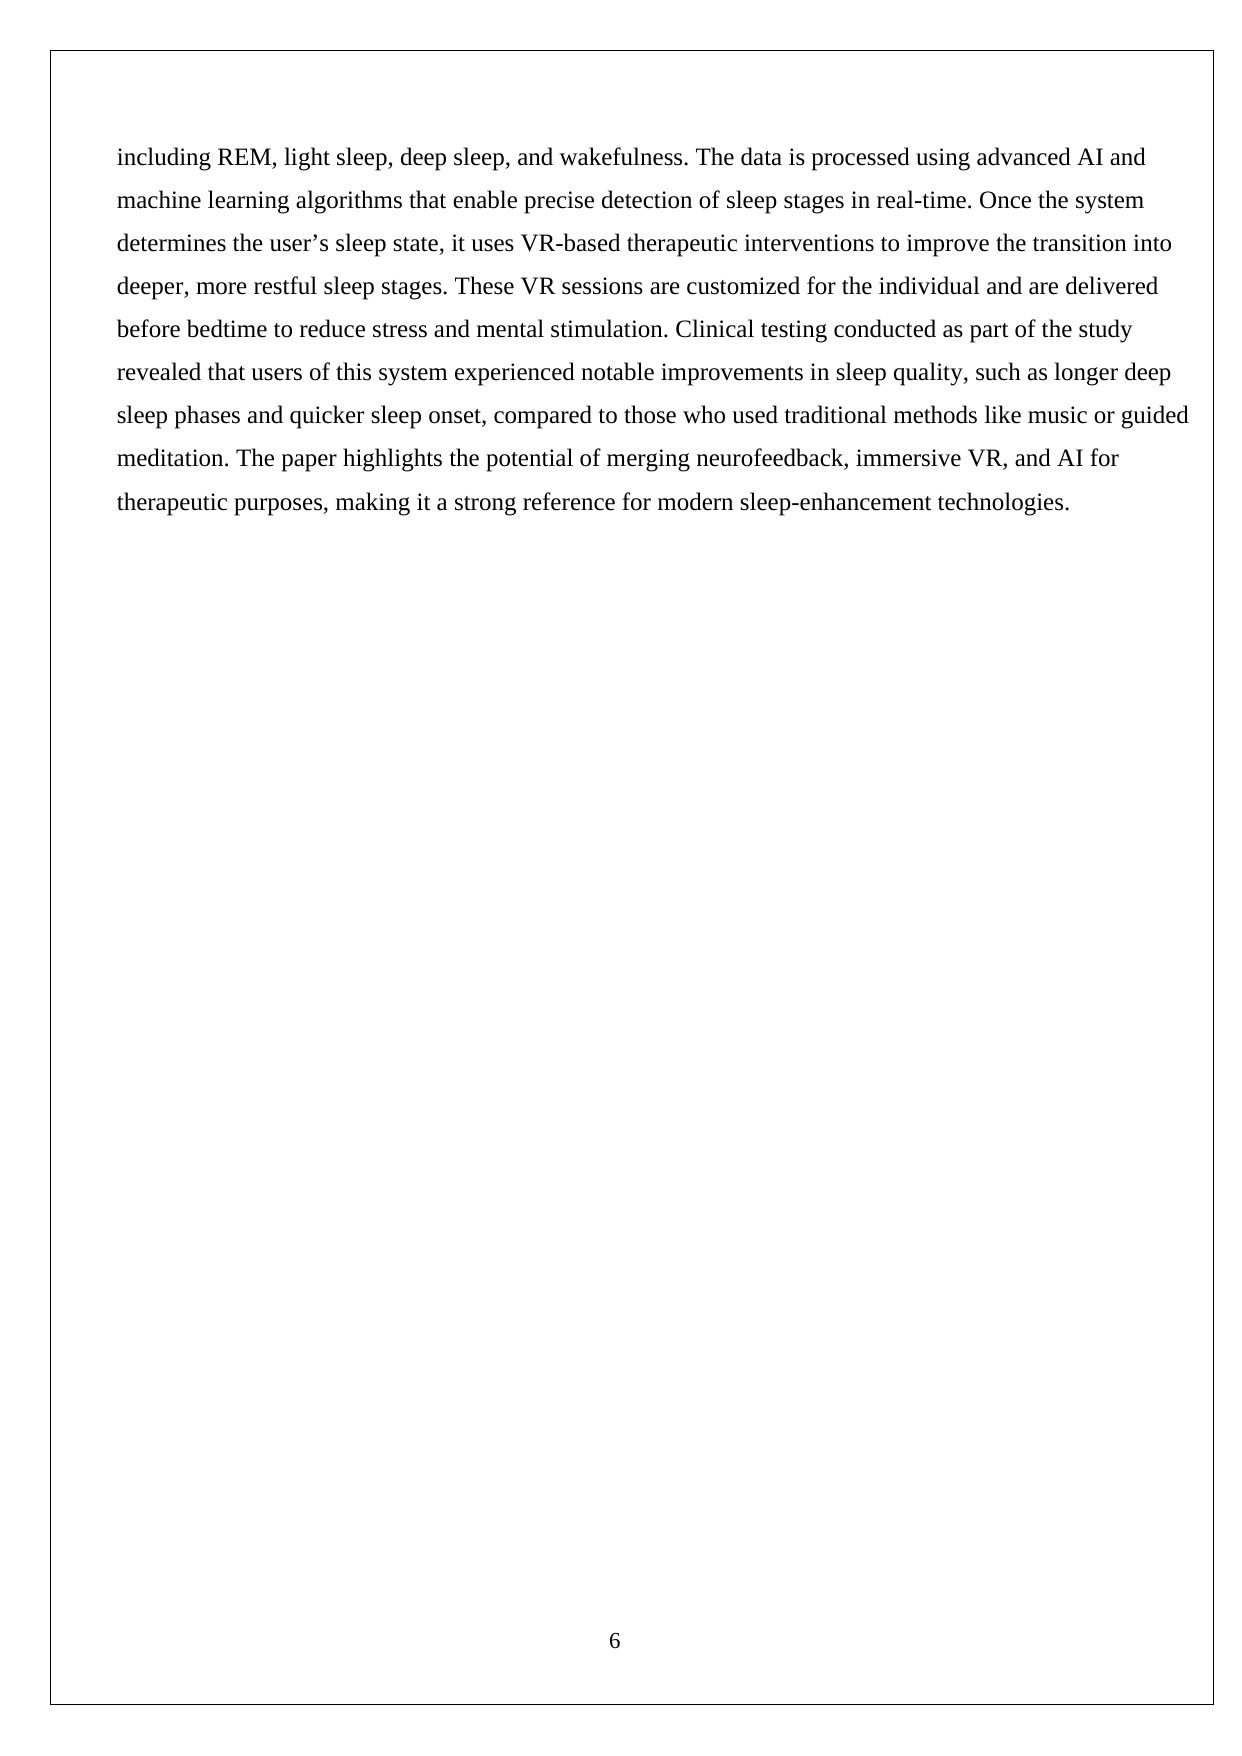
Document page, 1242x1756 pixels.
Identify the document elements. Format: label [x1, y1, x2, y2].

text [117, 142, 1213, 515]
